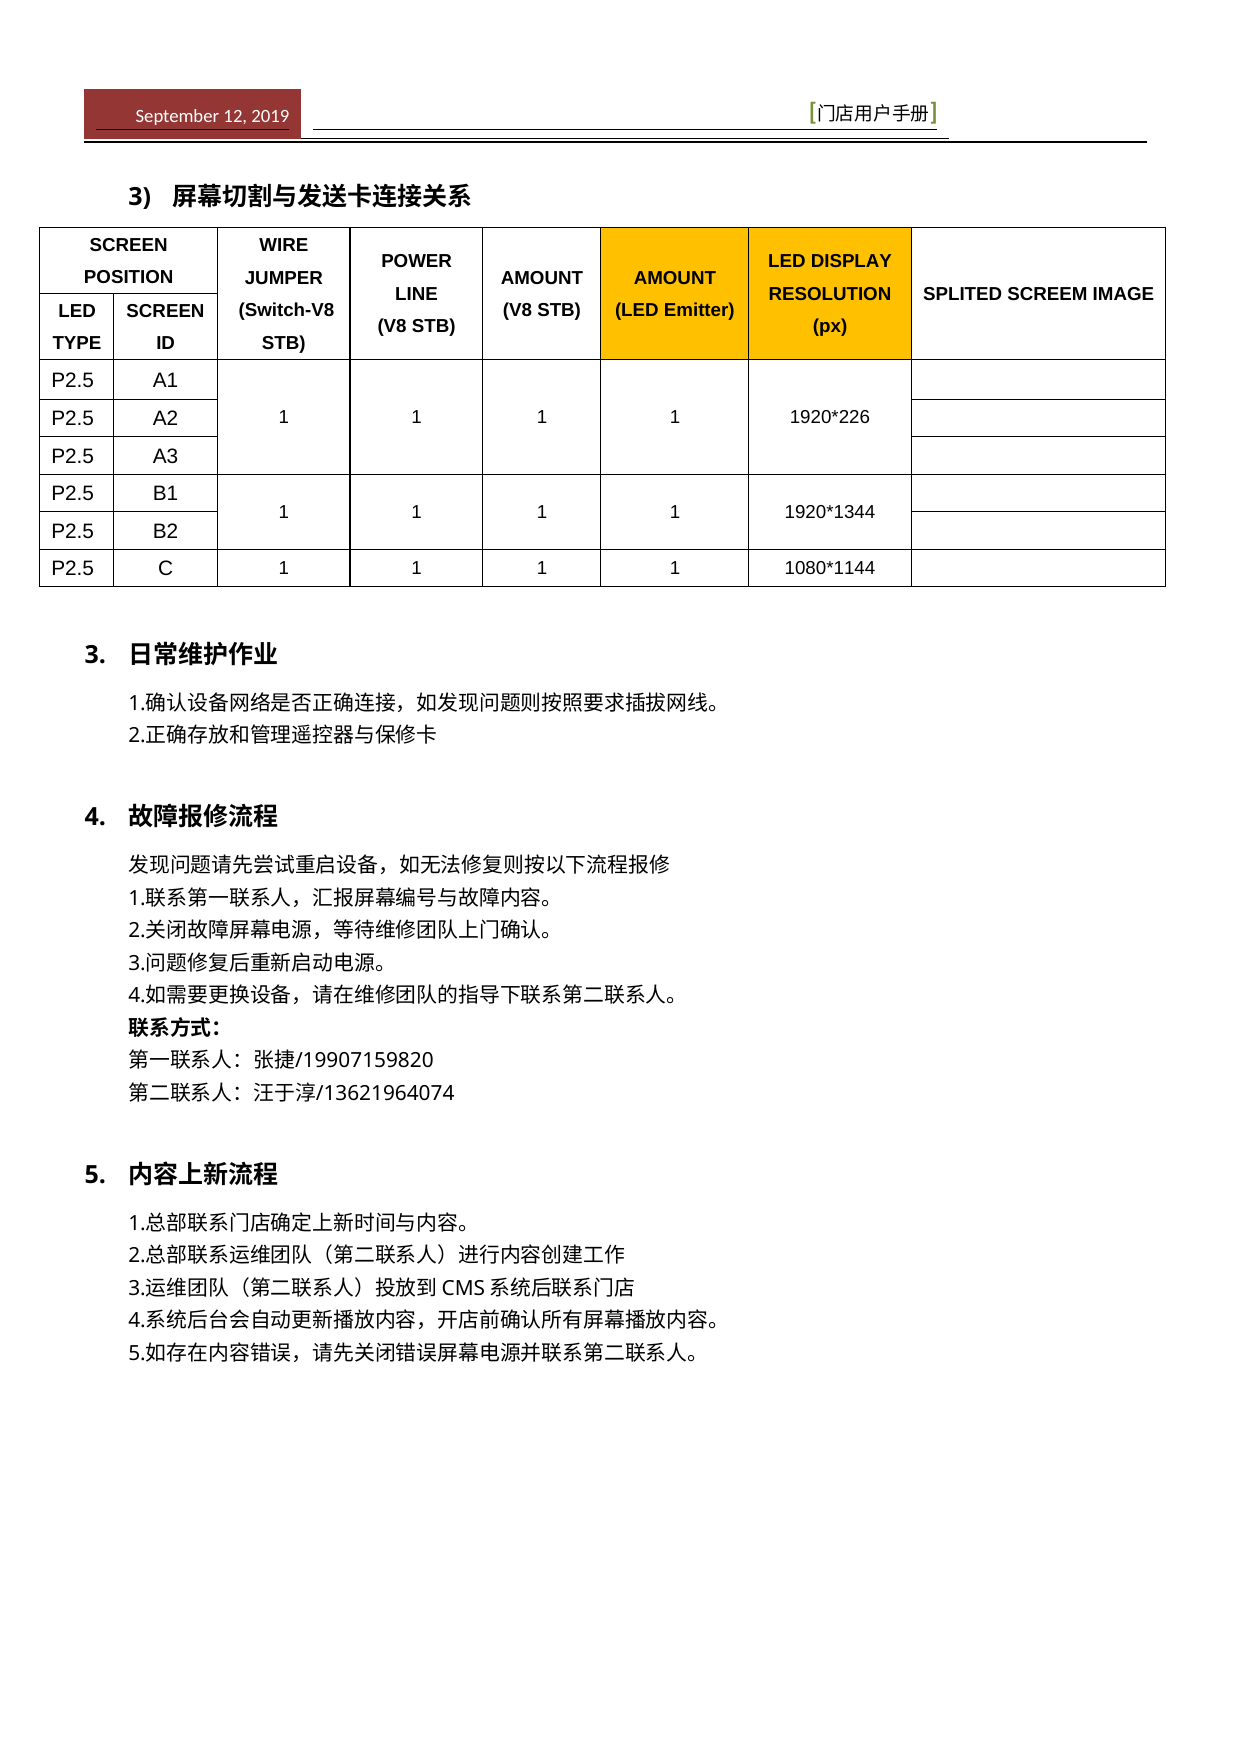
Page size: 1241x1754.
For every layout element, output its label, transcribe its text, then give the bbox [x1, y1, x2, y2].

table_header SCREEN POSITION [40, 228, 217, 293]
table_cell 1080*1144 [749, 550, 911, 586]
table_cell A3 [114, 437, 217, 474]
table_cell A1 [114, 360, 217, 399]
table_cell LED TYPE [40, 294, 113, 359]
table_cell 1 [483, 550, 600, 586]
table_cell [912, 475, 1165, 511]
table_header LED DISPLAY RESOLUTION (px) [749, 228, 911, 359]
list 1.联系第一联系人，汇报屏幕编号与故障内容。 [128, 880, 1053, 912]
list 1.确认设备网络是否正确连接，如发现问题则按照要求插拔网线。 [128, 685, 1053, 717]
table_cell 1 [601, 475, 748, 549]
list 第二联系人：汪于淳/13621964074 [128, 1075, 1053, 1107]
list 5.如存在内容错误，请先关闭错误屏幕电源并联系第二联系人。 [128, 1335, 1053, 1367]
list 联系方式： [128, 1010, 1053, 1042]
table_cell P2.5 [40, 437, 113, 474]
list 2.关闭故障屏幕电源，等待维修团队上门确认。 [128, 912, 1053, 945]
list 2.总部联系运维团队（第二联系人）进行内容创建工作 [128, 1237, 1053, 1270]
list 故障报修流程 [84, 782, 1053, 847]
list 4.系统后台会自动更新播放内容，开店前确认所有屏幕播放内容。 [128, 1302, 1053, 1335]
table_cell 1920*226 [749, 360, 911, 474]
table_cell 1 [483, 360, 600, 474]
list 内容上新流程 [84, 1140, 1053, 1205]
table_cell 1 [351, 475, 482, 549]
table_cell P2.5 [40, 475, 113, 511]
table_header SPLITED SCREEM IMAGE [912, 228, 1165, 359]
table_cell A2 [114, 400, 217, 436]
table_cell 1 [483, 475, 600, 549]
list 第一联系人：张捷/19907159820 [128, 1042, 1053, 1075]
table_header AMOUNT (V8 STB) [483, 228, 600, 359]
table_cell P2.5 [40, 550, 113, 586]
table_cell 1 [351, 360, 482, 474]
list 屏幕切割与发送卡连接关系 [128, 162, 1053, 227]
table_cell 1920*1344 [749, 475, 911, 549]
list 1.总部联系门店确定上新时间与内容。 [128, 1205, 1053, 1237]
list 2.正确存放和管理遥控器与保修卡 [128, 717, 1053, 750]
table_header AMOUNT (LED Emitter) [601, 228, 748, 359]
table_cell 1 [351, 550, 482, 586]
table_cell P2.5 [40, 512, 113, 549]
table_cell 1 [218, 360, 349, 474]
table_cell SCREEN ID [114, 294, 217, 359]
table_cell 1 [218, 550, 349, 586]
list 发现问题请先尝试重启设备，如无法修复则按以下流程报修 [128, 847, 1053, 880]
list 日常维护作业 [84, 620, 1053, 685]
table_cell 1 [218, 475, 349, 549]
table_cell P2.5 [40, 360, 113, 399]
list 3.问题修复后重新启动电源。 [128, 945, 1053, 977]
table_cell P2.5 [40, 400, 113, 436]
list 3.运维团队（第二联系人）投放到CMS系统后联系门店 [128, 1270, 1053, 1302]
table_cell C [114, 550, 217, 586]
table_cell [912, 550, 1165, 586]
table_cell B2 [114, 512, 217, 549]
table_cell [912, 437, 1165, 474]
table_cell 1 [601, 360, 748, 474]
table_cell [912, 360, 1165, 399]
table_cell [912, 400, 1165, 436]
table_header WIRE JUMPER (Switch-V8 STB) [218, 228, 349, 359]
table_header POWER LINE (V8 STB) [351, 228, 482, 359]
table_cell [912, 512, 1165, 549]
list 4.如需要更换设备，请在维修团队的指导下联系第二联系人。 [128, 977, 1053, 1010]
table_cell B1 [114, 475, 217, 511]
table_cell 1 [601, 550, 748, 586]
